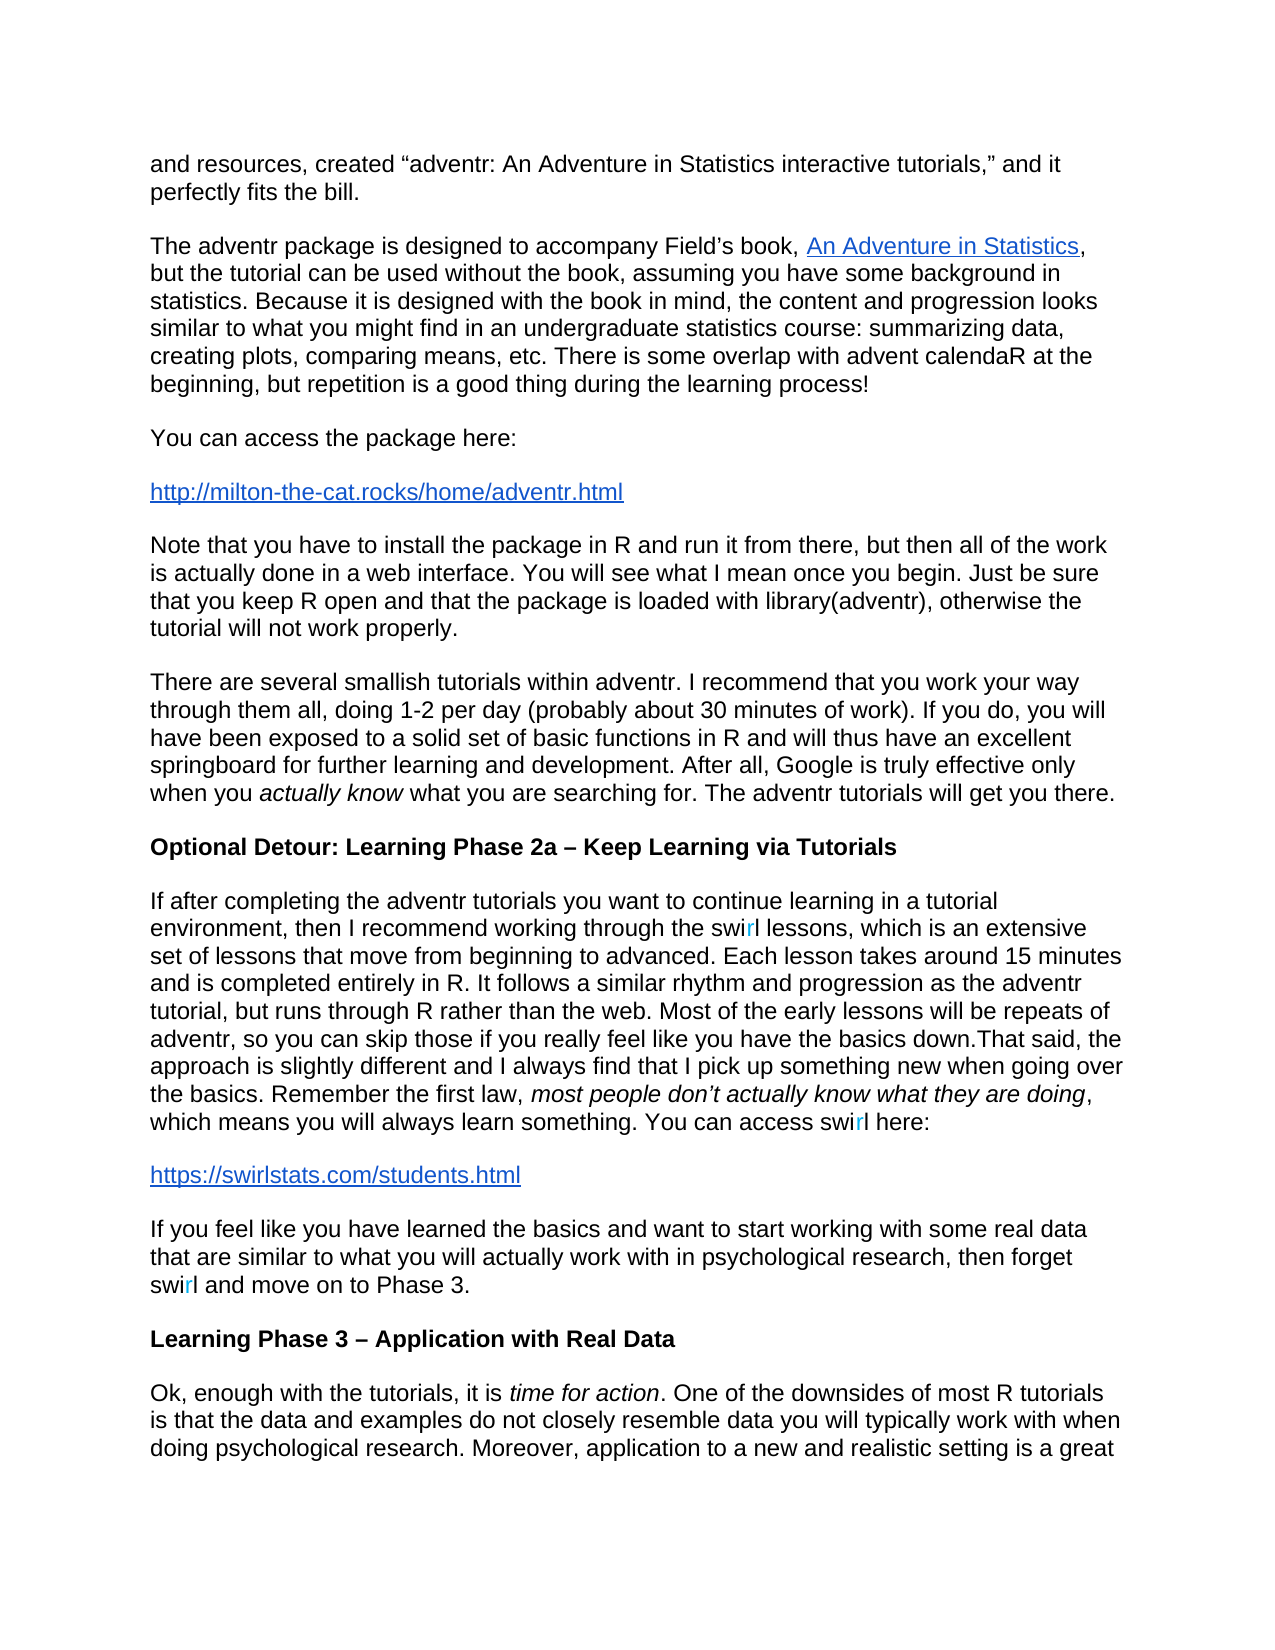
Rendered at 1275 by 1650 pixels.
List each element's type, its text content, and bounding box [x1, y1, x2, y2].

text Learning Phase 3 – Application with Real Data [150, 1324, 1125, 1352]
text Note that you have to install the package in R and run it from there, but then all of the work is actually done in a web interface. You will see what I mean once you begin. Just be sure that you keep R open and that the package is loaded with library(adventr), otherwise the tutorial will not work properly. [150, 531, 1125, 642]
text If you feel like you have learned the basics and want to start working with some real data that are similar to what you will actually work with in psychological research, then forget swirl and move on to Phase 3. [150, 1215, 1125, 1298]
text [150, 1378, 1125, 1461]
text http://milton-the-cat.rocks/home/adventr.html [150, 477, 1125, 505]
text If after completing the adventr tutorials you want to continue learning in a tutorial environment, then I recommend working through the swirl lessons, which is an extensive set of lessons that move from beginning to advanced. Each lesson takes around 15 minutes and is completed entirely in R. It follows a similar rhythm and progression as the adventr tutorial, but runs through R rather than the web. Most of the early lessons will be repeats of adventr, so you can skip those if you really feel like you have the basics down.That said, the approach is slightly different and I always find that I pick up something new when going over the basics. Remember the first law, most people don’t actually know what they are doing, which means you will always learn something. You can access swirl here: [150, 887, 1125, 1135]
text There are several smallish tutorials within adventr. I recommend that you work your way through them all, doing 1-2 per day (probably about 30 minutes of work). If you do, you will have been exposed to a solid set of basic functions in R and will thus have an excellent springboard for further learning and development. After all, Google is truly effective only when you actually know what you are searching for. The adventr tutorials will get you there. [150, 668, 1125, 806]
text The adventr package is designed to accompany Field’s book, An Adventure in Statistics, but the tutorial can be used without the book, assuming you have some background in statistics. Because it is designed with the book in mind, the content and progression looks similar to what you might find in an undergraduate statistics course: summarizing data, creating plots, comparing means, etc. There is some overlap with advent calendaR at the beginning, but repetition is a good thing during the learning process! [150, 232, 1125, 397]
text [150, 150, 1125, 205]
text Optional Detour: Learning Phase 2a – Keep Learning via Tutorials [150, 833, 1125, 860]
text You can access the package here: [150, 423, 1125, 451]
text https://swirlstats.com/students.html [150, 1161, 1125, 1189]
